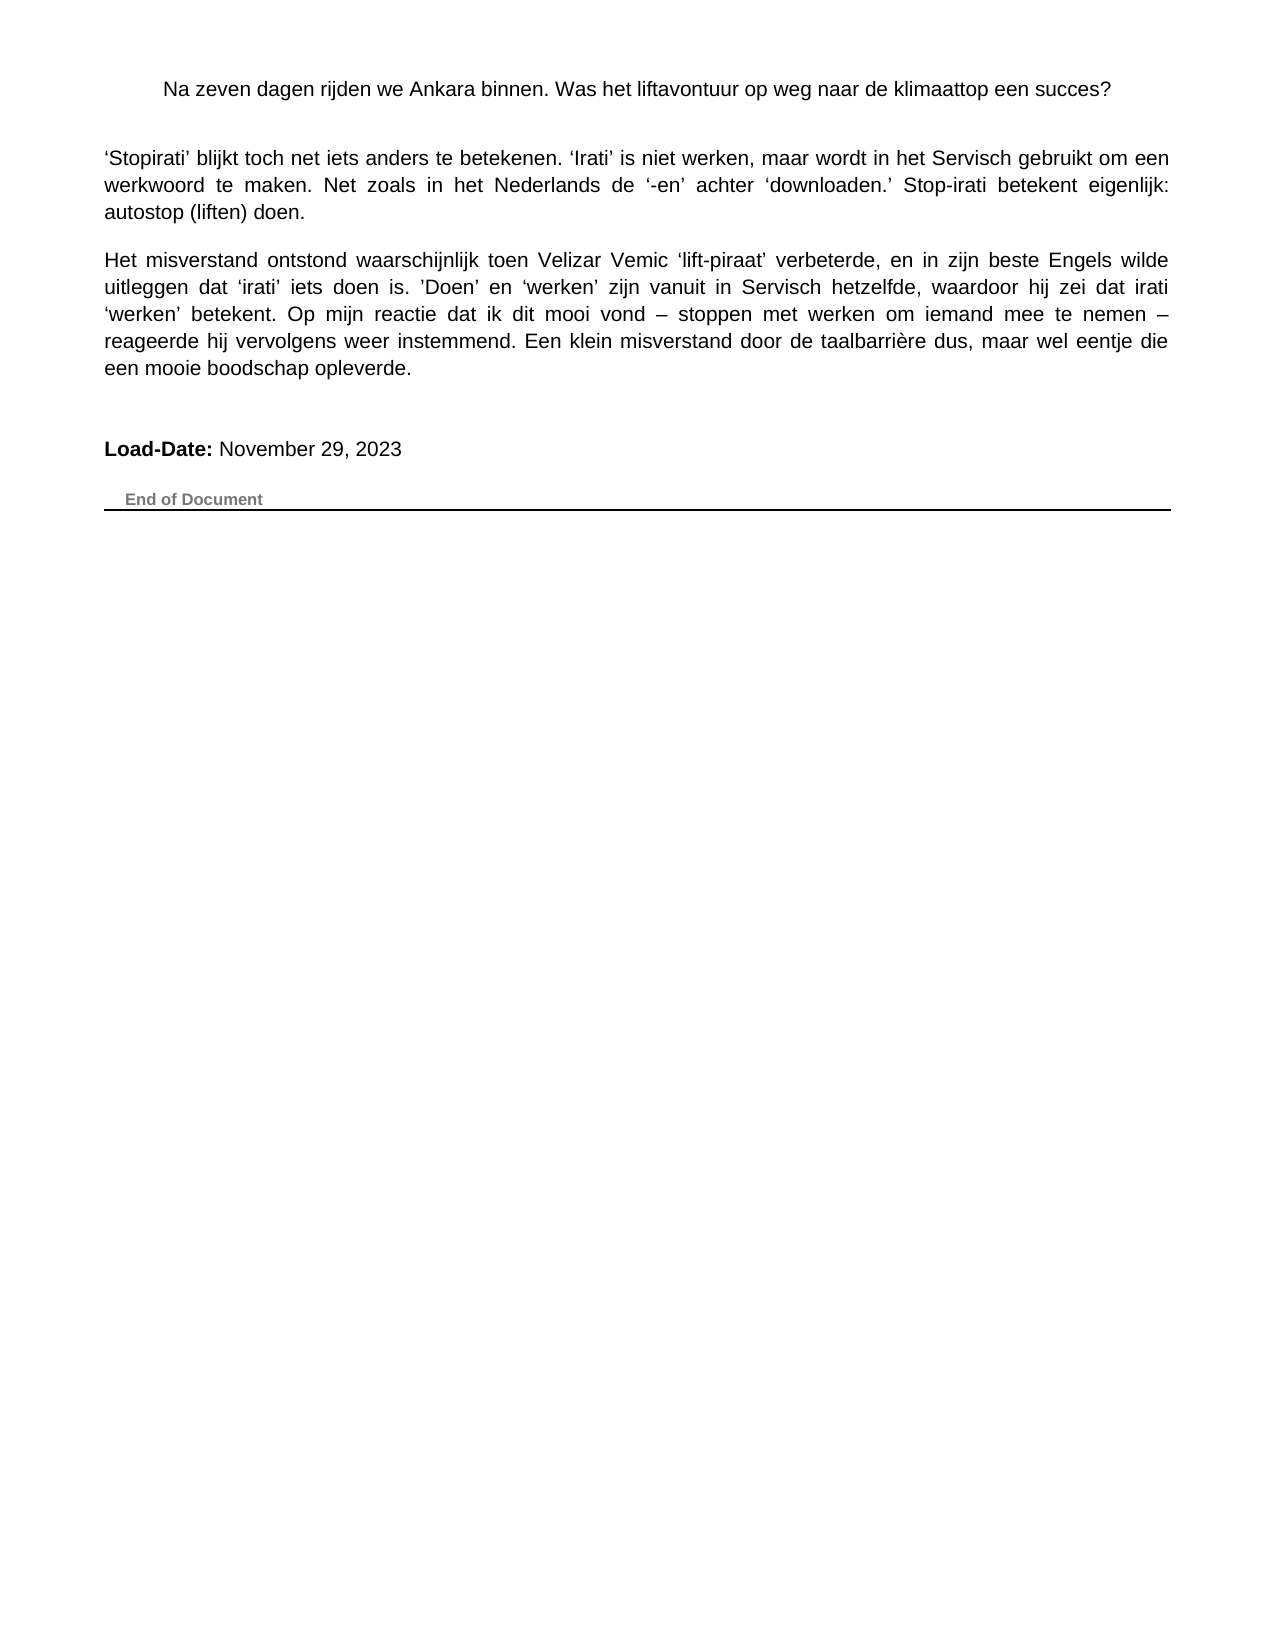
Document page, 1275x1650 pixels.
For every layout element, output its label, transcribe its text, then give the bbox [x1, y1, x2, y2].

text Load-Date: November 29, 2023 [104, 405, 1171, 461]
text ‘Stopirati’ blijkt toch net iets anders te betekenen. ‘Irati’ is niet werken, maar wordt in het Servisch gebruikt om een werkwoord te maken. Net zoals in het Nederlands de ‘-en’ achter ‘downloaden.’ Stop-irati betekent eigenlijk: autostop (liften) doen. [104, 142, 1171, 223]
text Het misverstand ontstond waarschijnlijk toen Velizar Vemic ‘lift-piraat’ verbeterde, en in zijn beste Engels wilde uitleggen dat ‘irati’ iets doen is. ’Doen’ en ‘werken’ zijn vanuit in Servisch hetzelfde, waardoor hij zei dat irati ‘werken’ betekent. Op mijn reactie dat ik dit mooi vond – stoppen met werken om iemand mee te nemen – reageerde hij vervolgens weer instemmend. Een klein misverstand door de taalbarrière dus, maar wel eentje die een mooie boodschap opleverde. [104, 244, 1171, 380]
text End of Document [125, 489, 1171, 508]
